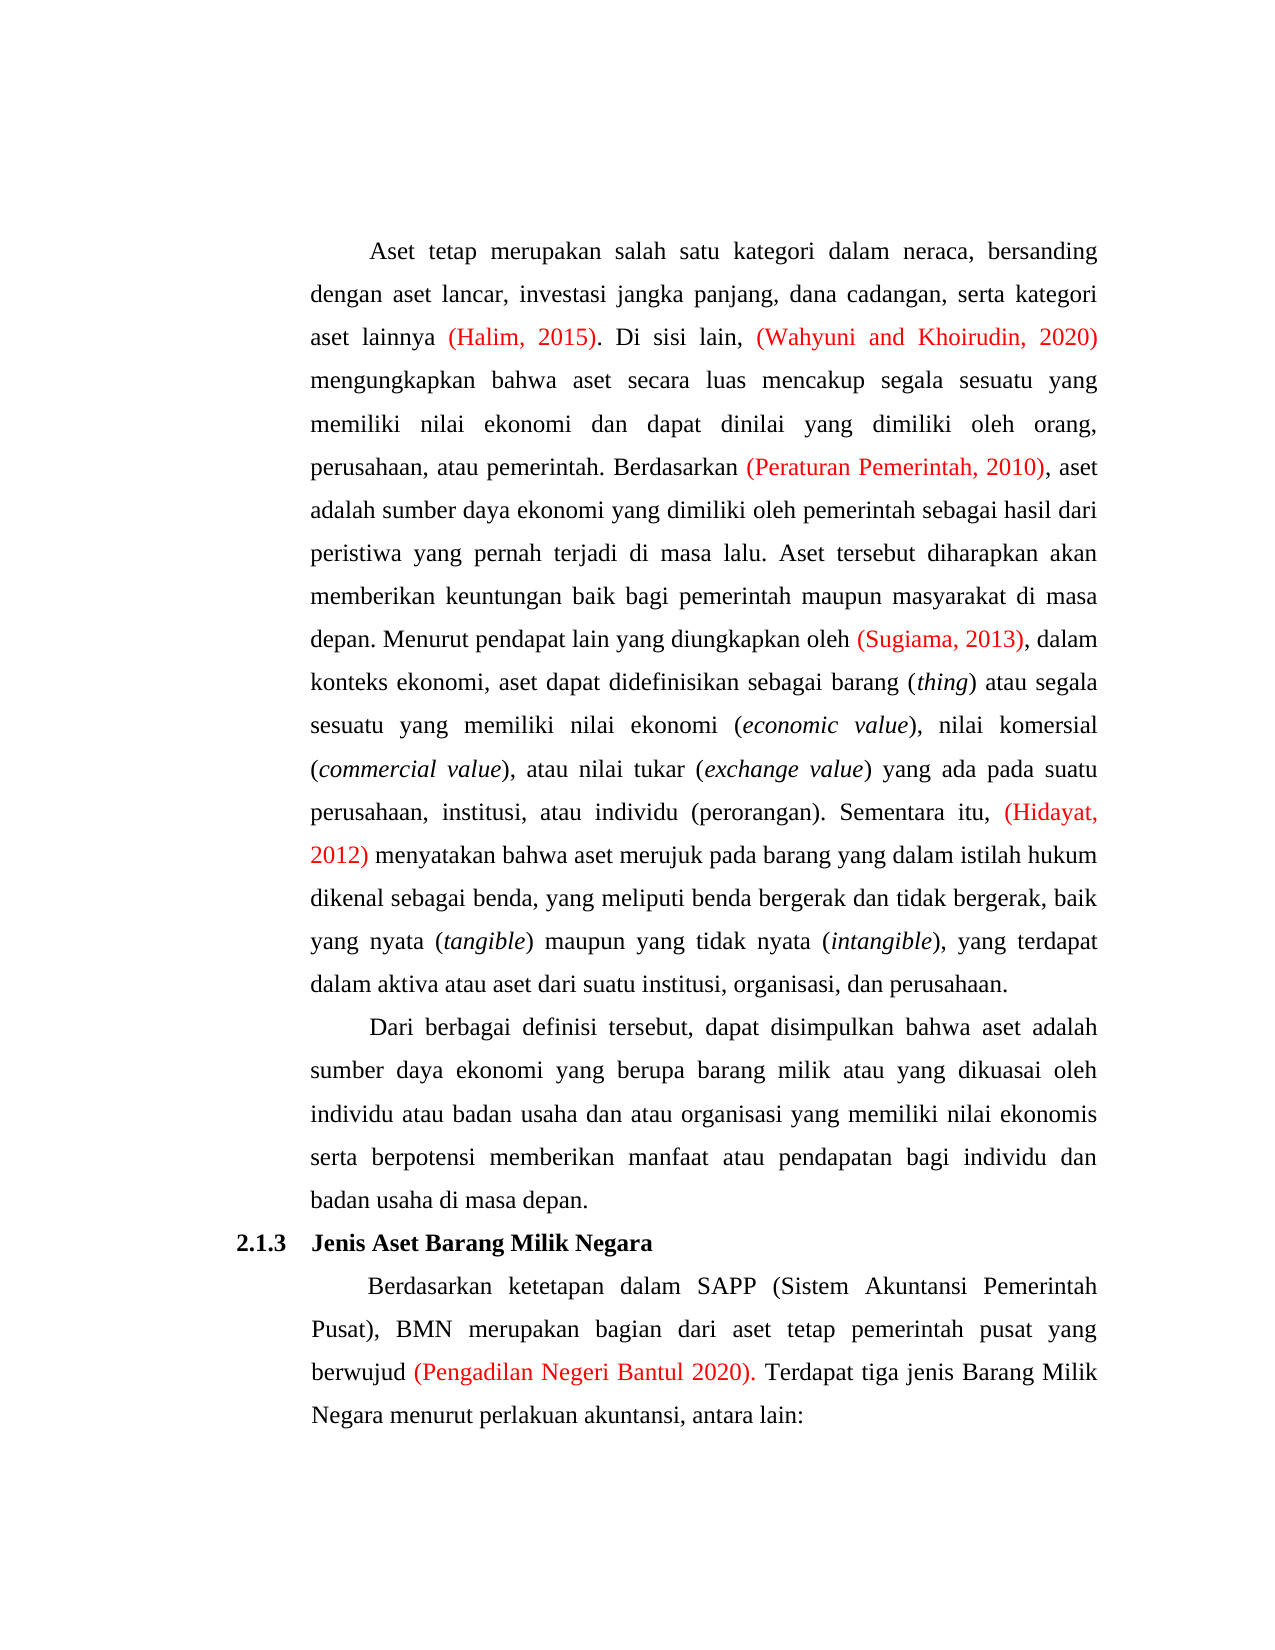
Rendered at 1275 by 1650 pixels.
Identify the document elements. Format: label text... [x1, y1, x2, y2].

list Dari berbagai definisi tersebut, dapat disimpulkan bahwa aset adalah sumber daya ekonomi yang berupa barang milik atau yang dikuasai oleh individu atau badan usaha dan atau organisasi yang memiliki nilai ekonomis serta berpotensi memberikan manfaat atau pendapatan bagi individu dan badan usaha di masa depan. [310, 1012, 1098, 1214]
text Berdasarkan ketetapan dalam SAPP (Sistem Akuntansi Pemerintah Pusat), BMN merupakan bagian dari aset tetap pemerintah pusat yang berwujud (Pengadilan Negeri Bantul 2020). Terdapat tiga jenis Barang Milik Negara menurut perlakuan akuntansi, antara lain: [311, 1271, 1098, 1429]
list Aset tetap merupakan salah satu kategori dalam neraca, bersanding dengan aset lancar, investasi jangka panjang, dana cadangan, serta kategori aset lainnya (Halim, 2015). Di sisi lain, (Wahyuni and Khoirudin, 2020) mengungkapkan bahwa aset secara luas mencakup segala sesuatu yang memiliki nilai ekonomi dan dapat dinilai yang dimiliki oleh orang, perusahaan, atau pemerintah. Berdasarkan (Peraturan Pemerintah, 2010), aset adalah sumber daya ekonomi yang dimiliki oleh pemerintah sebagai hasil dari peristiwa yang pernah terjadi di masa lalu. Aset tersebut diharapkan akan memberikan keuntungan baik bagi pemerintah maupun masyarakat di masa depan. Menurut pendapat lain yang diungkapkan oleh (Sugiama, 2013), dalam konteks ekonomi, aset dapat didefinisikan sebagai barang (thing) atau segala sesuatu yang memiliki nilai ekonomi (economic value), nilai komersial (commercial value), atau nilai tukar (exchange value) yang ada pada suatu perusahaan, institusi, atau individu (perorangan). Sementara itu, (Hidayat, 2012) menyatakan bahwa aset merujuk pada barang yang dalam istilah hukum dikenal sebagai benda, yang meliputi benda bergerak dan tidak bergerak, baik yang nyata (tangible) maupun yang tidak nyata (intangible), yang terdapat dalam aktiva atau aset dari suatu institusi, organisasi, dan perusahaan. [310, 236, 1098, 998]
text 2.1.3 Jenis Aset Barang Milik Negara [236, 1228, 1098, 1257]
